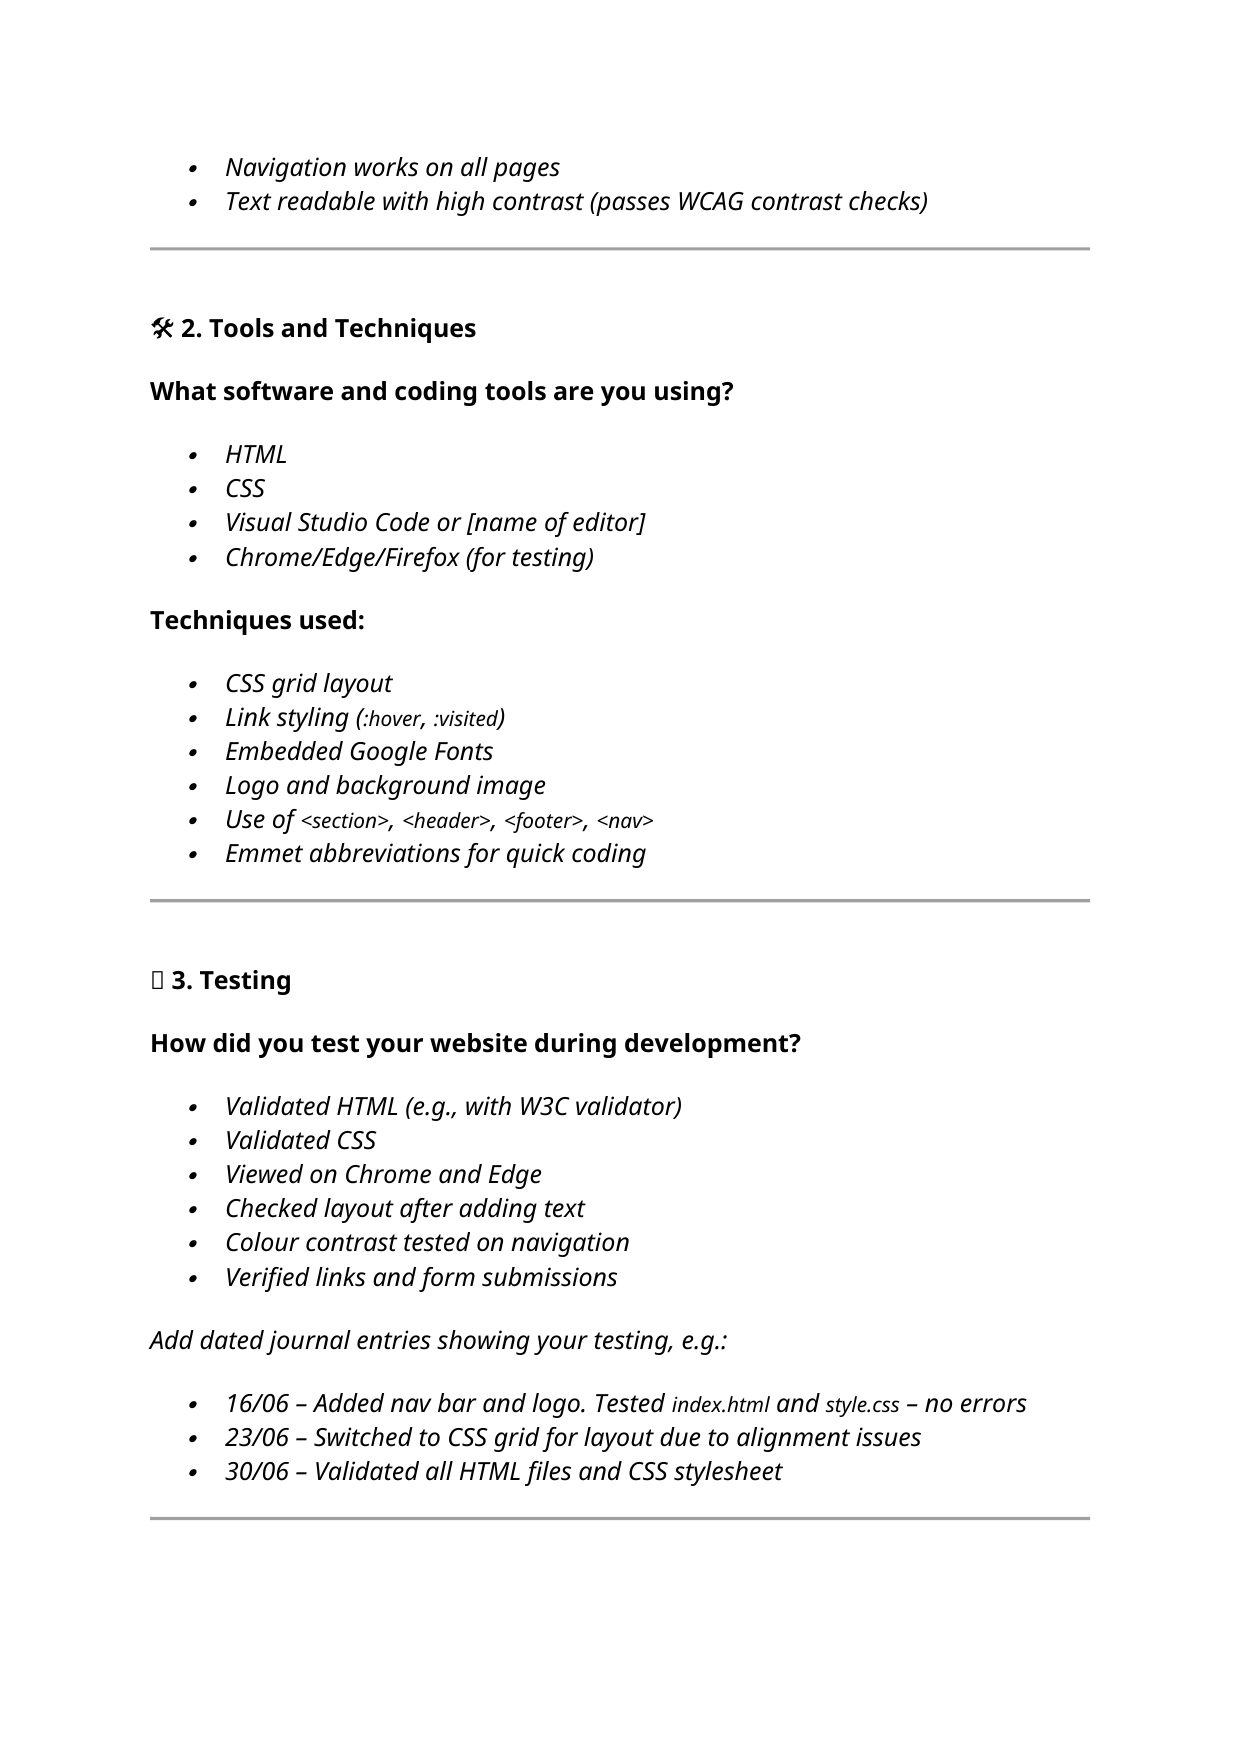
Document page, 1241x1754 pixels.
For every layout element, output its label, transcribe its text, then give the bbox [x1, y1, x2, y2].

text Techniques used: [150, 602, 1090, 636]
list Navigation works on all pages [187, 150, 1090, 184]
list Chrome/Edge/Firefox (for testing) [187, 539, 1090, 573]
list Validated HTML (e.g., with W3C validator) [187, 1089, 1090, 1123]
text Add dated journal entries showing your testing, e.g.: [150, 1322, 1090, 1356]
list Checked layout after adding text [187, 1191, 1090, 1225]
list 16/06 – Added nav bar and logo. Tested index.html and style.css – no errors [187, 1386, 1090, 1420]
list CSS grid layout [187, 666, 1090, 700]
list HTML [187, 437, 1090, 471]
list Validated CSS [187, 1123, 1090, 1157]
list Verified links and form submissions [187, 1259, 1090, 1293]
list Embedded Google Fonts [187, 734, 1090, 768]
list Viewed on Chrome and Edge [187, 1157, 1090, 1191]
list Link styling (:hover, :visited) [187, 700, 1090, 734]
list 23/06 – Switched to CSS grid for layout due to alignment issues [187, 1420, 1090, 1454]
list Visual Studio Code or [name of editor] [187, 505, 1090, 539]
list 30/06 – Validated all HTML files and CSS stylesheet [187, 1454, 1090, 1488]
text 🧪 3. Testing [150, 962, 1090, 996]
text 🛠️ 2. Tools and Techniques [150, 311, 1090, 344]
text What software and coding tools are you using? [150, 374, 1090, 408]
list Use of <section>, <header>, <footer>, <nav> [187, 802, 1090, 836]
list Logo and background image [187, 768, 1090, 802]
text How did you test your website during development? [150, 1026, 1090, 1060]
list Colour contrast tested on navigation [187, 1225, 1090, 1259]
list CSS [187, 471, 1090, 505]
list Text readable with high contrast (passes WCAG contrast checks) [187, 184, 1090, 218]
list Emmet abbreviations for quick coding [187, 836, 1090, 870]
